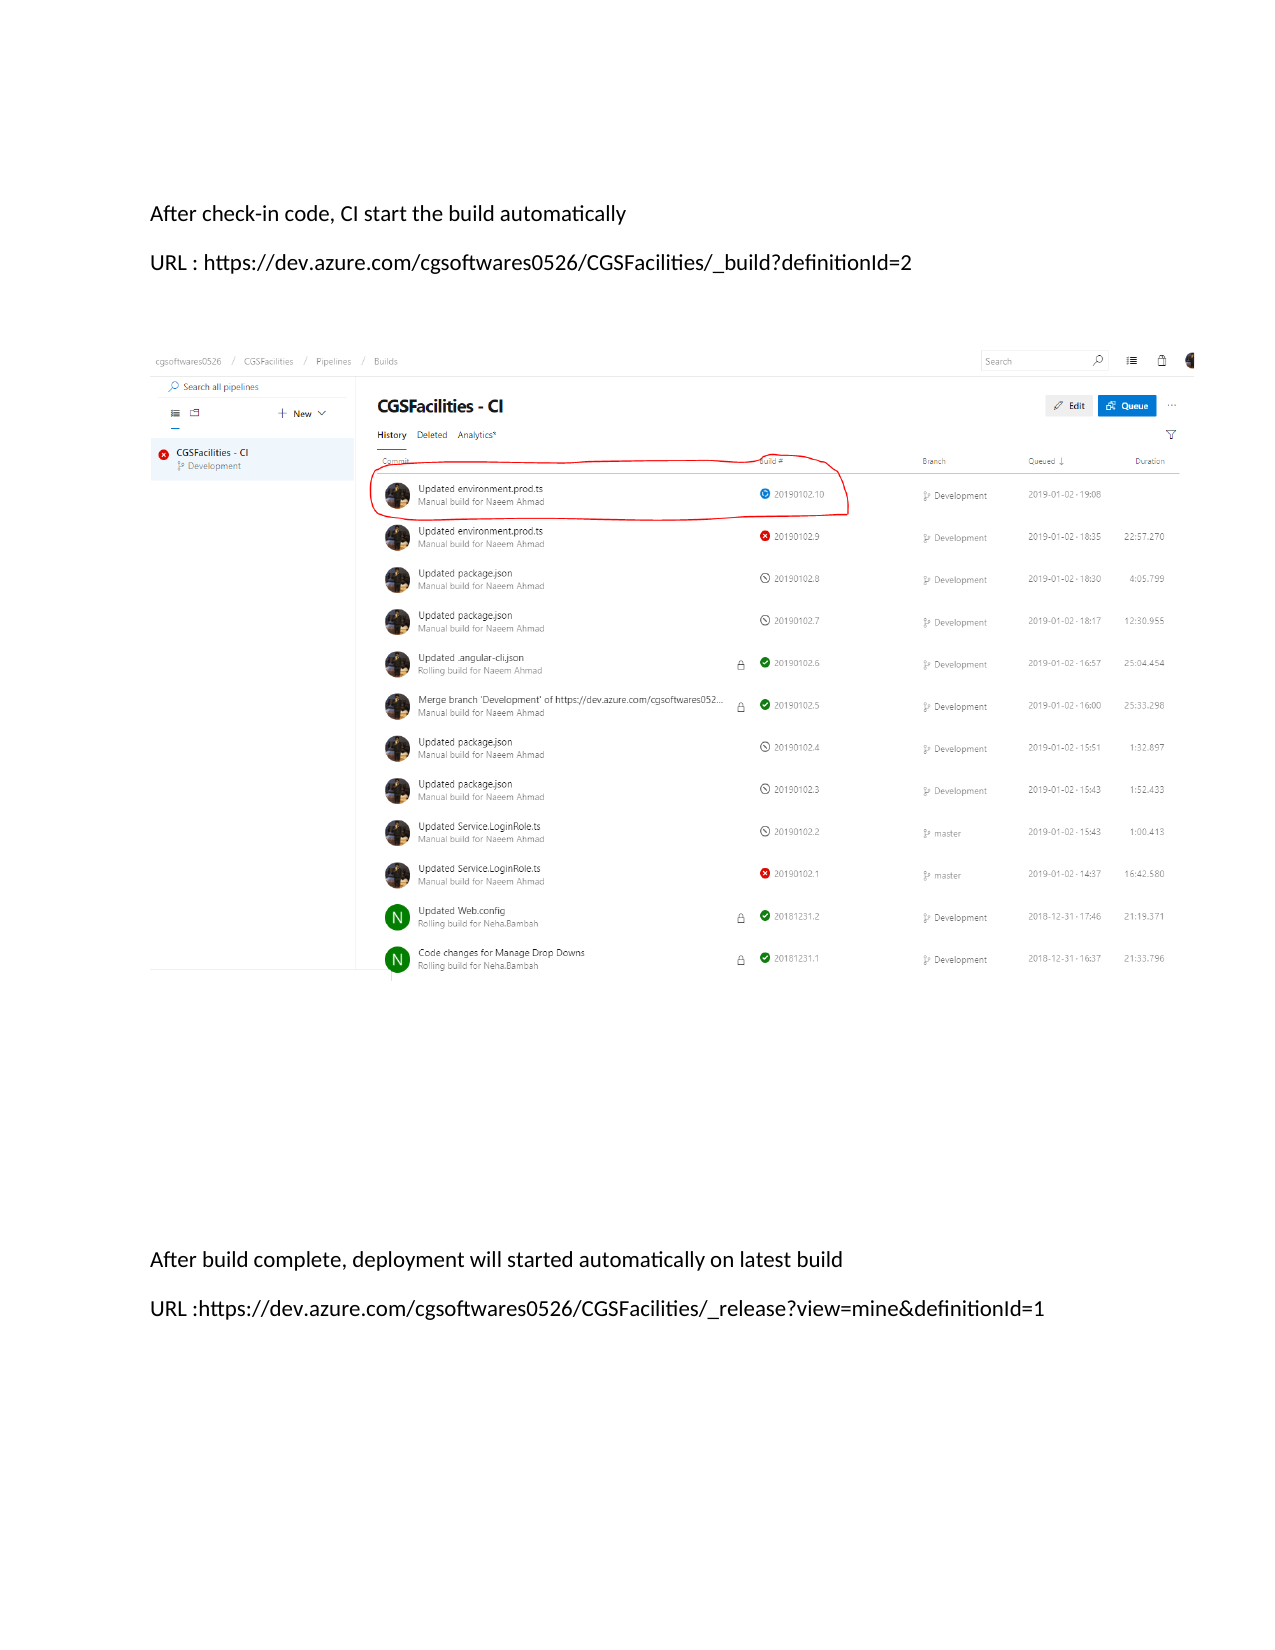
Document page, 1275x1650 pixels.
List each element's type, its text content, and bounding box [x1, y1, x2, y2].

text After build complete, deployment will started automatically on latest build [150, 1246, 1125, 1274]
picture [150, 345, 1195, 981]
text URL :https://dev.azure.com/cgsoftwares0526/CGSFacilities/_release?view=mine&definitionId=1 [150, 1294, 1125, 1322]
text After check-in code, CI start the build automatically [150, 199, 1125, 227]
text URL : https://dev.azure.com/cgsoftwares0526/CGSFacilities/_build?definitionId=2 [150, 248, 1125, 276]
